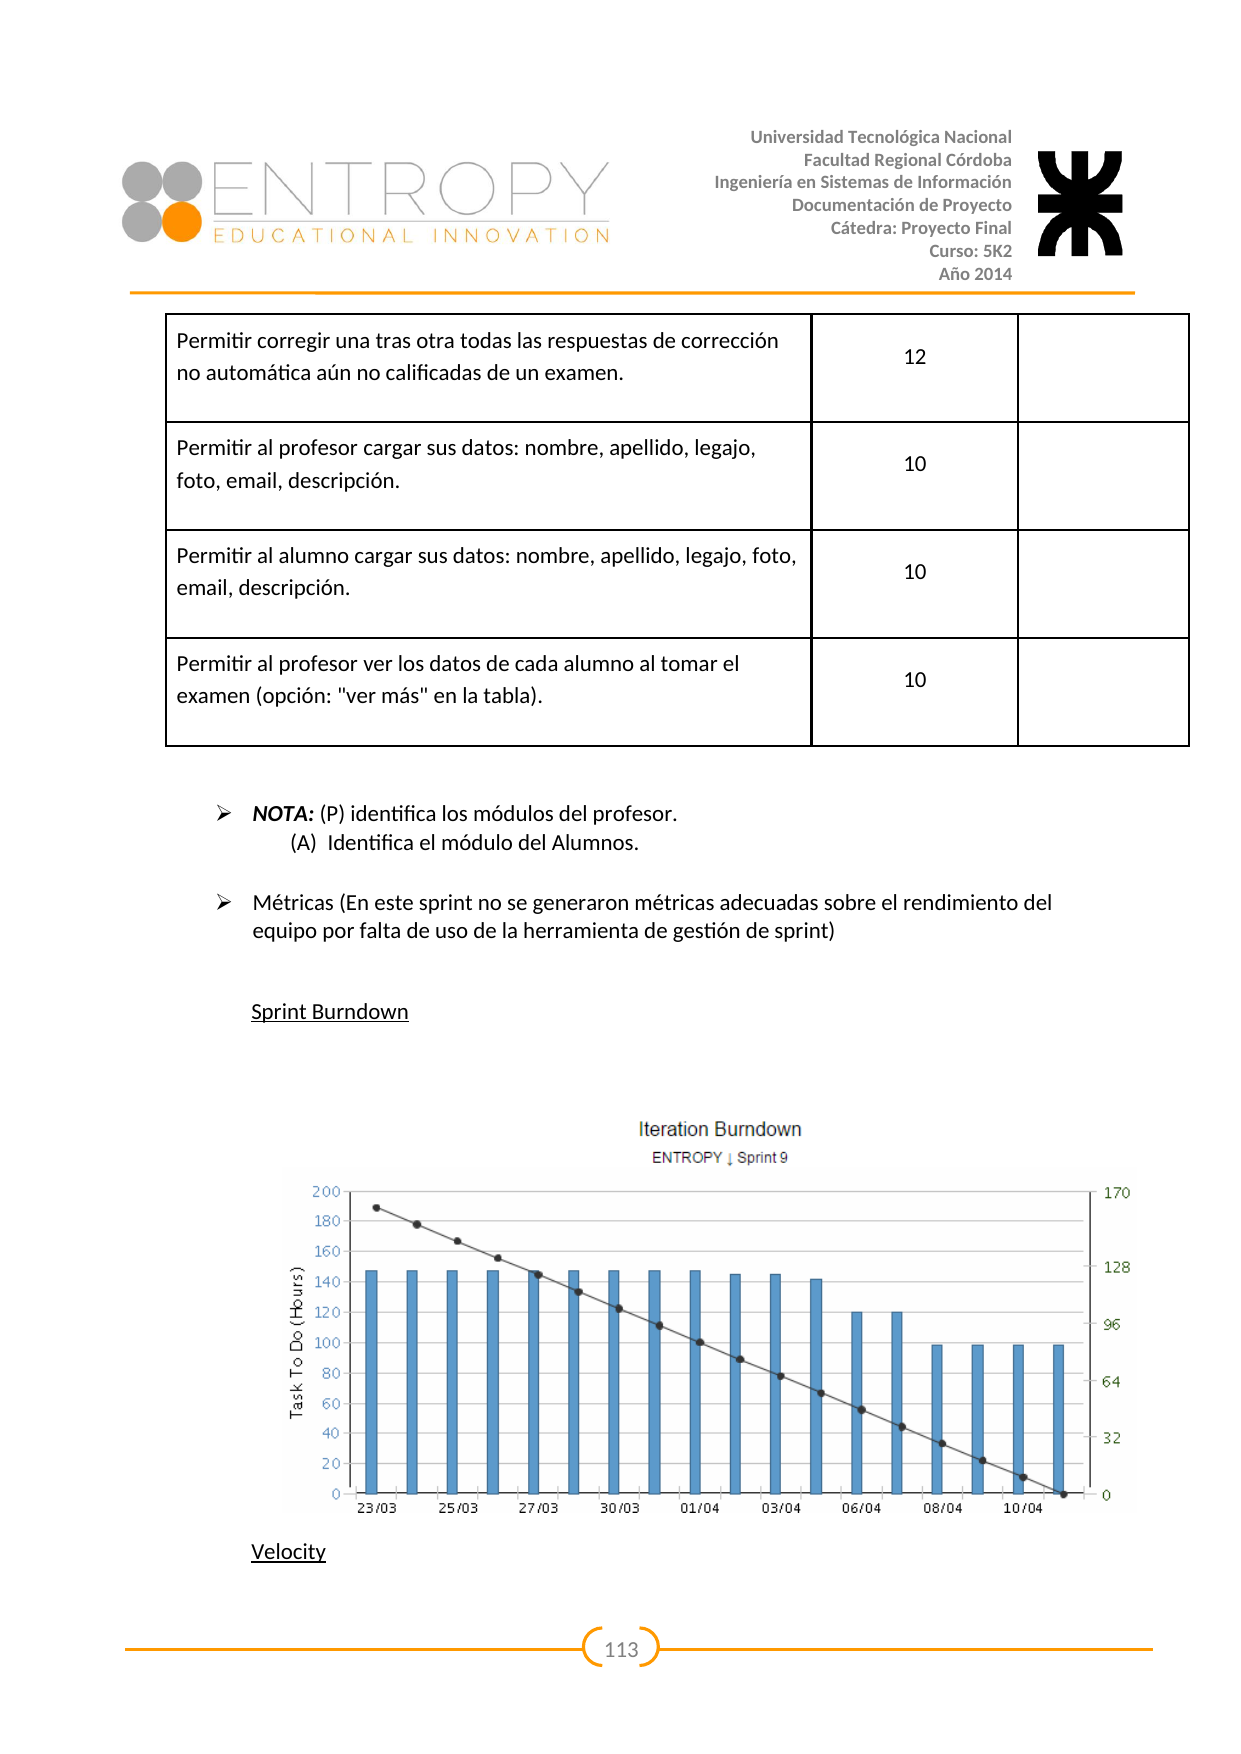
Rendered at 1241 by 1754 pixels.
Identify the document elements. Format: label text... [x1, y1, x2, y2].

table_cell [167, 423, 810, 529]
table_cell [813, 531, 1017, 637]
list Identifica el módulo del Alumnos. [290, 828, 1063, 856]
picture [105, 147, 627, 257]
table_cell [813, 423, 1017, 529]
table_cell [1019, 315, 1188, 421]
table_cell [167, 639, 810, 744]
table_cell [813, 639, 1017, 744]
text Velocity [251, 1537, 1063, 1565]
picture [251, 1102, 1137, 1513]
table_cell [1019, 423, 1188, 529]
list NOTA: (P) identifica los módulos del profesor. [215, 799, 1063, 828]
list Métricas (En este sprint no se generaron métricas adecuadas sobre el rendimiento del equipo por falta de uso de la herramienta de gestión de sprint) [215, 888, 1063, 944]
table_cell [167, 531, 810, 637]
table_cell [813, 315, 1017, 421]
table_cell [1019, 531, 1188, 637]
text Sprint Burndown [177, 997, 1063, 1025]
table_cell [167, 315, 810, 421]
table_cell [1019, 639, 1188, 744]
